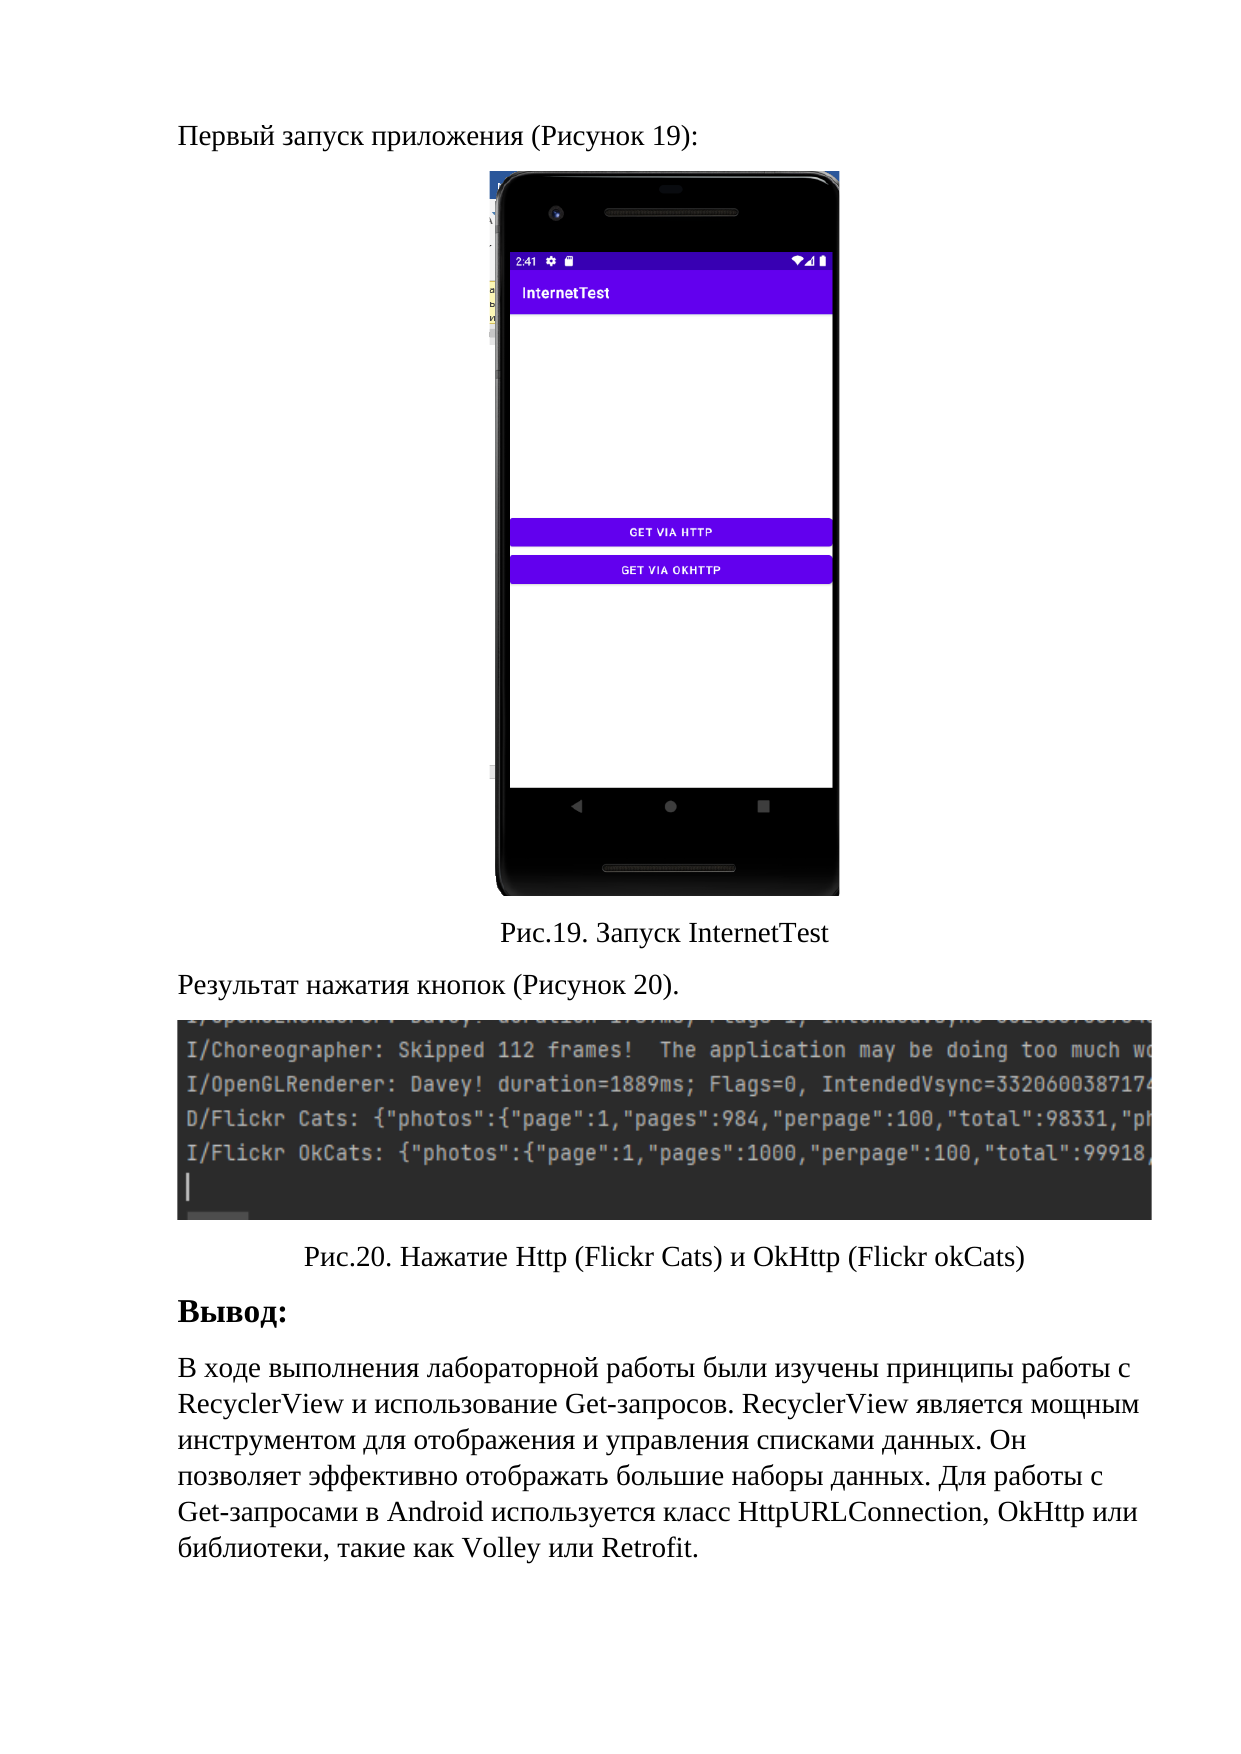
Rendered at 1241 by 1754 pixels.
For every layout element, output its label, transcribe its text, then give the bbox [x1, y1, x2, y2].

text В ходе выполнения лабораторной работы были изучены принципы работы с RecyclerView и использование Get-запросов. RecyclerView является мощным инструментом для отображения и управления списками данных. Он позволяет эффективно отображать большие наборы данных. Для работы с Get-запросами в Android используется класс HttpURLConnection, OkHttp или библиотеки, такие как Volley или Retrofit. [177, 1350, 1152, 1564]
text Вывод: [177, 1292, 1152, 1330]
text Результат нажатия кнопок (Рисунок 20). [177, 967, 1152, 1001]
text Рис.20. Нажатие Http (Flickr Cats) и OkHttp (Flickr okCats) [177, 1239, 1152, 1272]
picture [177, 1020, 1152, 1220]
picture [489, 171, 840, 896]
text Рис.19. Запуск InternetTest [177, 915, 1152, 948]
text Первый запуск приложения (Рисунок 19): [177, 118, 1152, 152]
